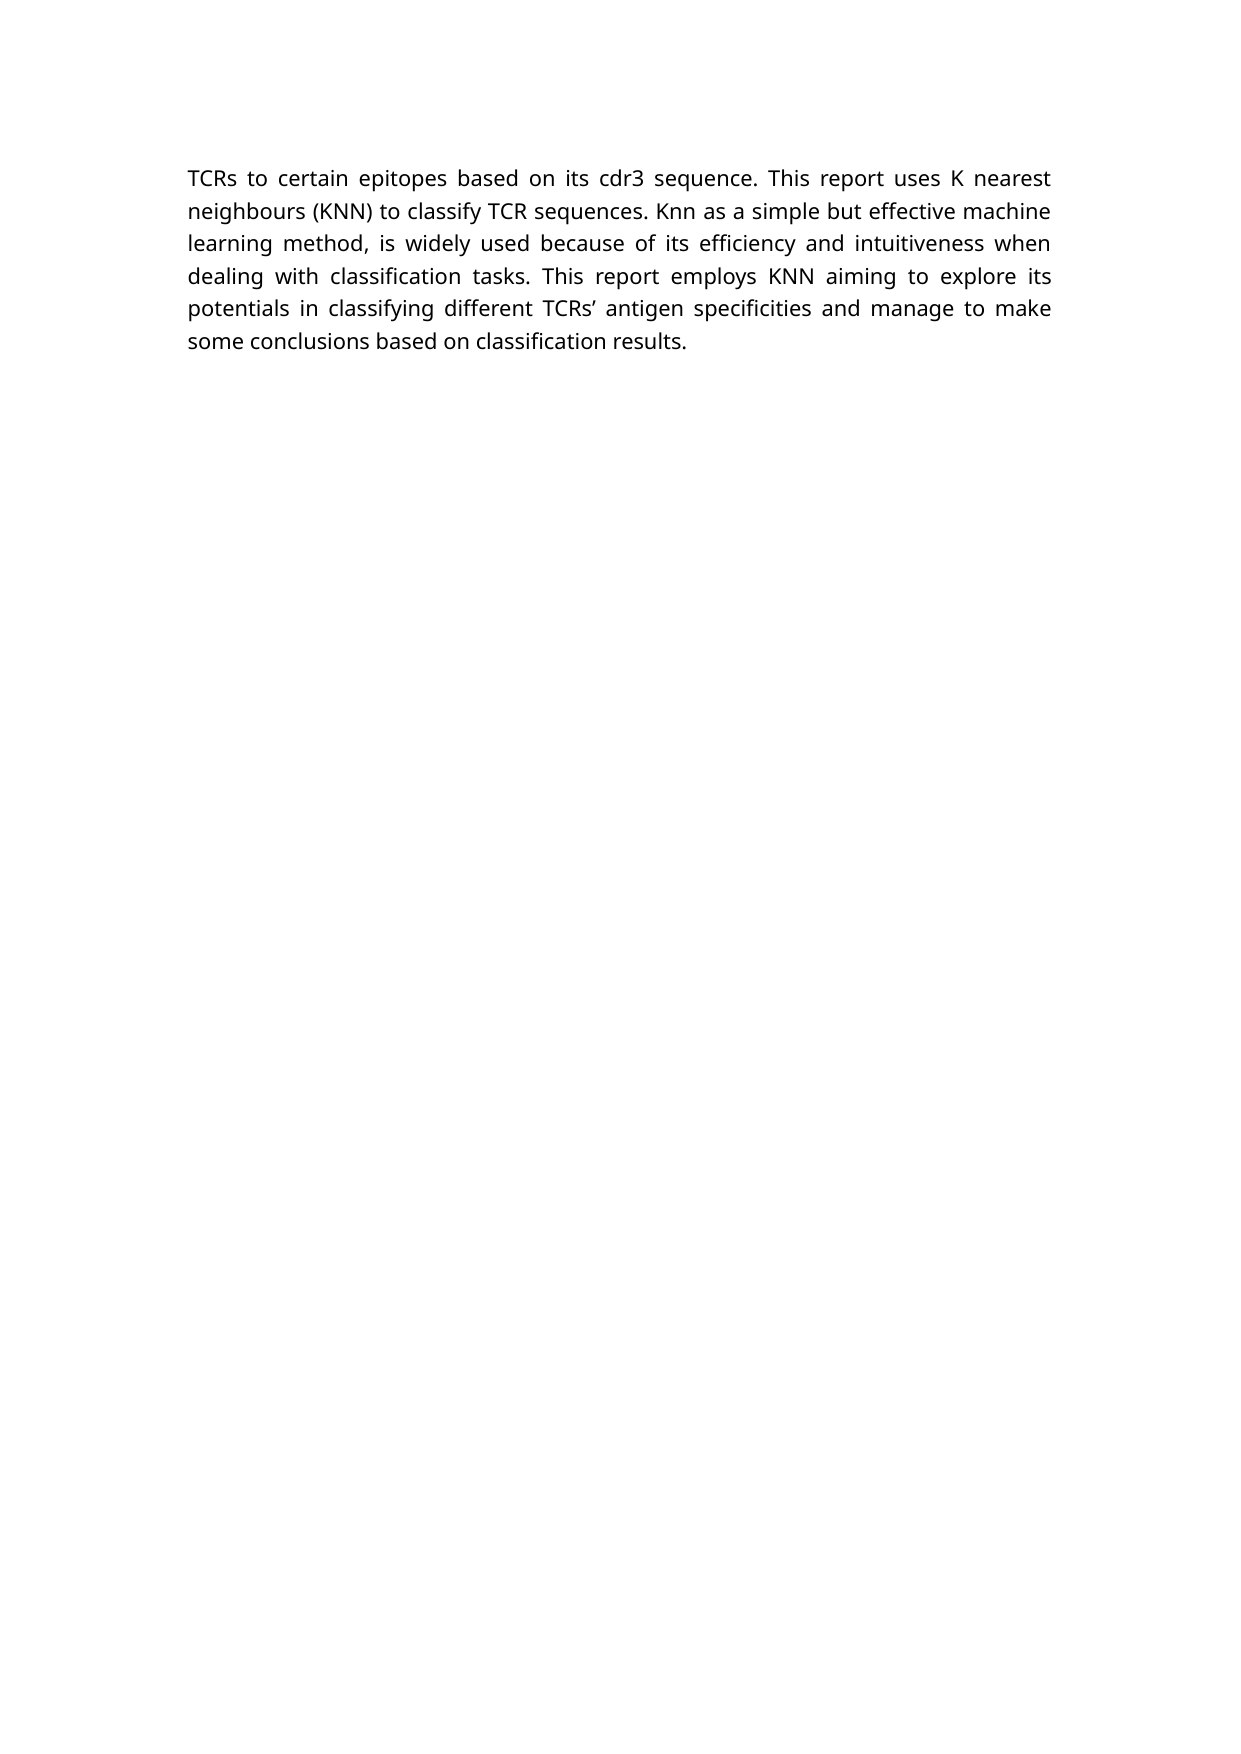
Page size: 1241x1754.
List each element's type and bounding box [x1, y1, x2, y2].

text [187, 162, 1053, 357]
